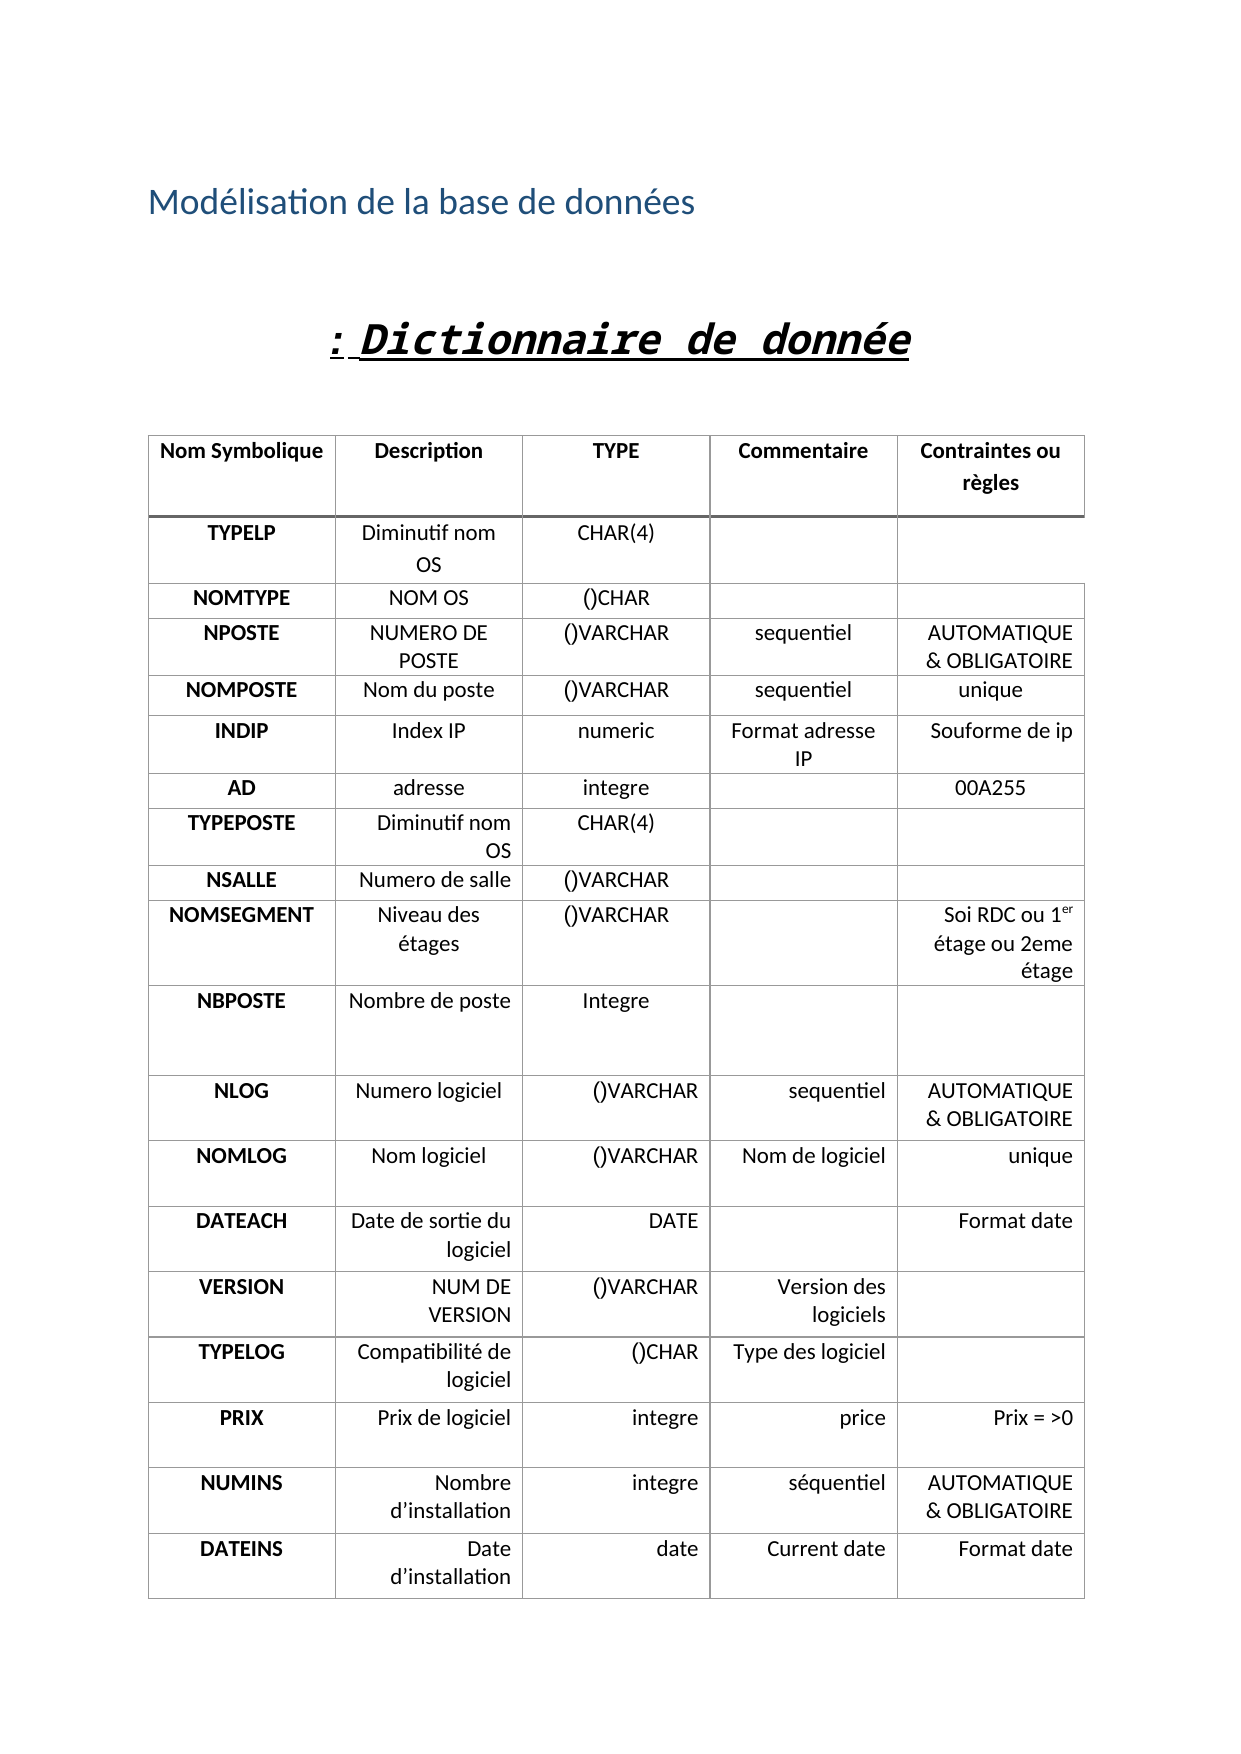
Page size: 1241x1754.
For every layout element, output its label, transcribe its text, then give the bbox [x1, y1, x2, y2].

table_cell AUTOMATIQUE & OBLIGATOIRE [898, 1076, 1084, 1140]
table_cell [711, 1207, 897, 1271]
table_cell Format adresse IP [711, 716, 897, 772]
table_cell VARCHAR() [523, 1272, 709, 1336]
table_cell unique [898, 1141, 1084, 1206]
table_cell INDIP [149, 716, 335, 772]
table_cell DATEINS [149, 1534, 335, 1598]
table_cell Diminutif nom OS [336, 518, 522, 582]
table_cell NOM OS [336, 584, 522, 617]
table_cell 00A255 [898, 774, 1084, 807]
table_cell TYPELOG [149, 1338, 335, 1402]
table_cell CHAR() [523, 1338, 709, 1402]
table_cell NOMLOG [149, 1141, 335, 1206]
table_cell Numero logiciel [336, 1076, 522, 1140]
table_cell VARCHAR() [523, 619, 709, 674]
table_cell VARCHAR() [523, 1076, 709, 1140]
table_cell Nom logiciel [336, 1141, 522, 1206]
table_cell numeric [523, 716, 709, 772]
table_cell Prix de logiciel [336, 1403, 522, 1467]
table_cell Version des logiciels [711, 1272, 897, 1336]
table_cell Prix = >0 [898, 1403, 1084, 1467]
table_cell [898, 866, 1084, 899]
table_cell NLOG [149, 1076, 335, 1140]
table_cell [898, 986, 1084, 1075]
table_cell NOMTYPE [149, 584, 335, 617]
table_cell VARCHAR() [523, 676, 709, 715]
table_cell Soi RDC ou 1er étage ou 2eme étage [898, 901, 1084, 985]
table_cell [711, 774, 897, 807]
table_cell [711, 901, 897, 985]
table_cell [898, 584, 1084, 617]
table_header TYPE [523, 436, 709, 515]
table_cell [898, 1338, 1084, 1402]
table_cell [898, 809, 1084, 864]
table_cell NBPOSTE [149, 986, 335, 1075]
table_cell price [711, 1403, 897, 1467]
table_cell Nombre d’installation [336, 1468, 522, 1533]
table_cell NUM DE VERSION [336, 1272, 522, 1336]
table_cell unique [898, 676, 1084, 715]
table_cell Numero de salle [336, 866, 522, 899]
table_cell Index IP [336, 716, 522, 772]
table_cell [898, 1272, 1084, 1336]
table_cell Format date [898, 1207, 1084, 1271]
table_cell AD [149, 774, 335, 807]
table_cell integre [523, 774, 709, 807]
table_cell NOMPOSTE [149, 676, 335, 715]
table_cell Nombre de poste [336, 986, 522, 1075]
table_cell integre [523, 1468, 709, 1533]
table_cell VARCHAR() [523, 1141, 709, 1206]
table_cell VERSION [149, 1272, 335, 1336]
table_cell TYPEPOSTE [149, 809, 335, 864]
table_cell Type des logiciel [711, 1338, 897, 1402]
table_cell Nom de logiciel [711, 1141, 897, 1206]
table_cell [711, 518, 897, 582]
table_cell Date d’installation [336, 1534, 522, 1598]
table_cell Souforme de ip [898, 716, 1084, 772]
table_cell sequentiel [711, 619, 897, 674]
table_cell date [523, 1534, 709, 1598]
table_cell NUMERO DE POSTE [336, 619, 522, 674]
table_cell AUTOMATIQUE & OBLIGATOIRE [898, 619, 1084, 674]
table_cell Compatibilité de logiciel [336, 1338, 522, 1402]
text Modélisation de la base de données [148, 178, 1093, 224]
table_cell VARCHAR() [523, 901, 709, 985]
table_cell [711, 809, 897, 864]
text Dictionnaire de donnée : [148, 310, 1093, 367]
table_cell DATE [523, 1207, 709, 1271]
table_cell TYPELP [149, 518, 335, 582]
table_header Nom Symbolique [149, 436, 335, 515]
table_header Commentaire [711, 436, 897, 515]
table_cell Date de sortie du logiciel [336, 1207, 522, 1271]
table_cell séquentiel [711, 1468, 897, 1533]
table_cell Nom du poste [336, 676, 522, 715]
table_cell PRIX [149, 1403, 335, 1467]
table_cell NOMSEGMENT [149, 901, 335, 985]
table_cell CHAR(4) [523, 809, 709, 864]
table_cell DATEACH [149, 1207, 335, 1271]
table_header Contraintes ou règles [898, 436, 1084, 515]
table_cell Format date [898, 1534, 1084, 1598]
table_cell integre [523, 1403, 709, 1467]
table_cell sequentiel [711, 1076, 897, 1140]
table_cell Niveau des étages [336, 901, 522, 985]
table_cell NPOSTE [149, 619, 335, 674]
table_cell NSALLE [149, 866, 335, 899]
table_cell sequentiel [711, 676, 897, 715]
table_cell Integre [523, 986, 709, 1075]
table_cell Diminutif nom OS [336, 809, 522, 864]
table_cell Current date [711, 1534, 897, 1598]
table_cell CHAR(4) [523, 518, 709, 582]
table_cell AUTOMATIQUE & OBLIGATOIRE [898, 1468, 1084, 1533]
table_cell [711, 986, 897, 1075]
table_cell NUMINS [149, 1468, 335, 1533]
table_cell [711, 584, 897, 617]
table_cell VARCHAR() [523, 866, 709, 899]
table_header Description [336, 436, 522, 515]
table_cell [711, 866, 897, 899]
table_cell CHAR() [523, 584, 709, 617]
table_cell adresse [336, 774, 522, 807]
